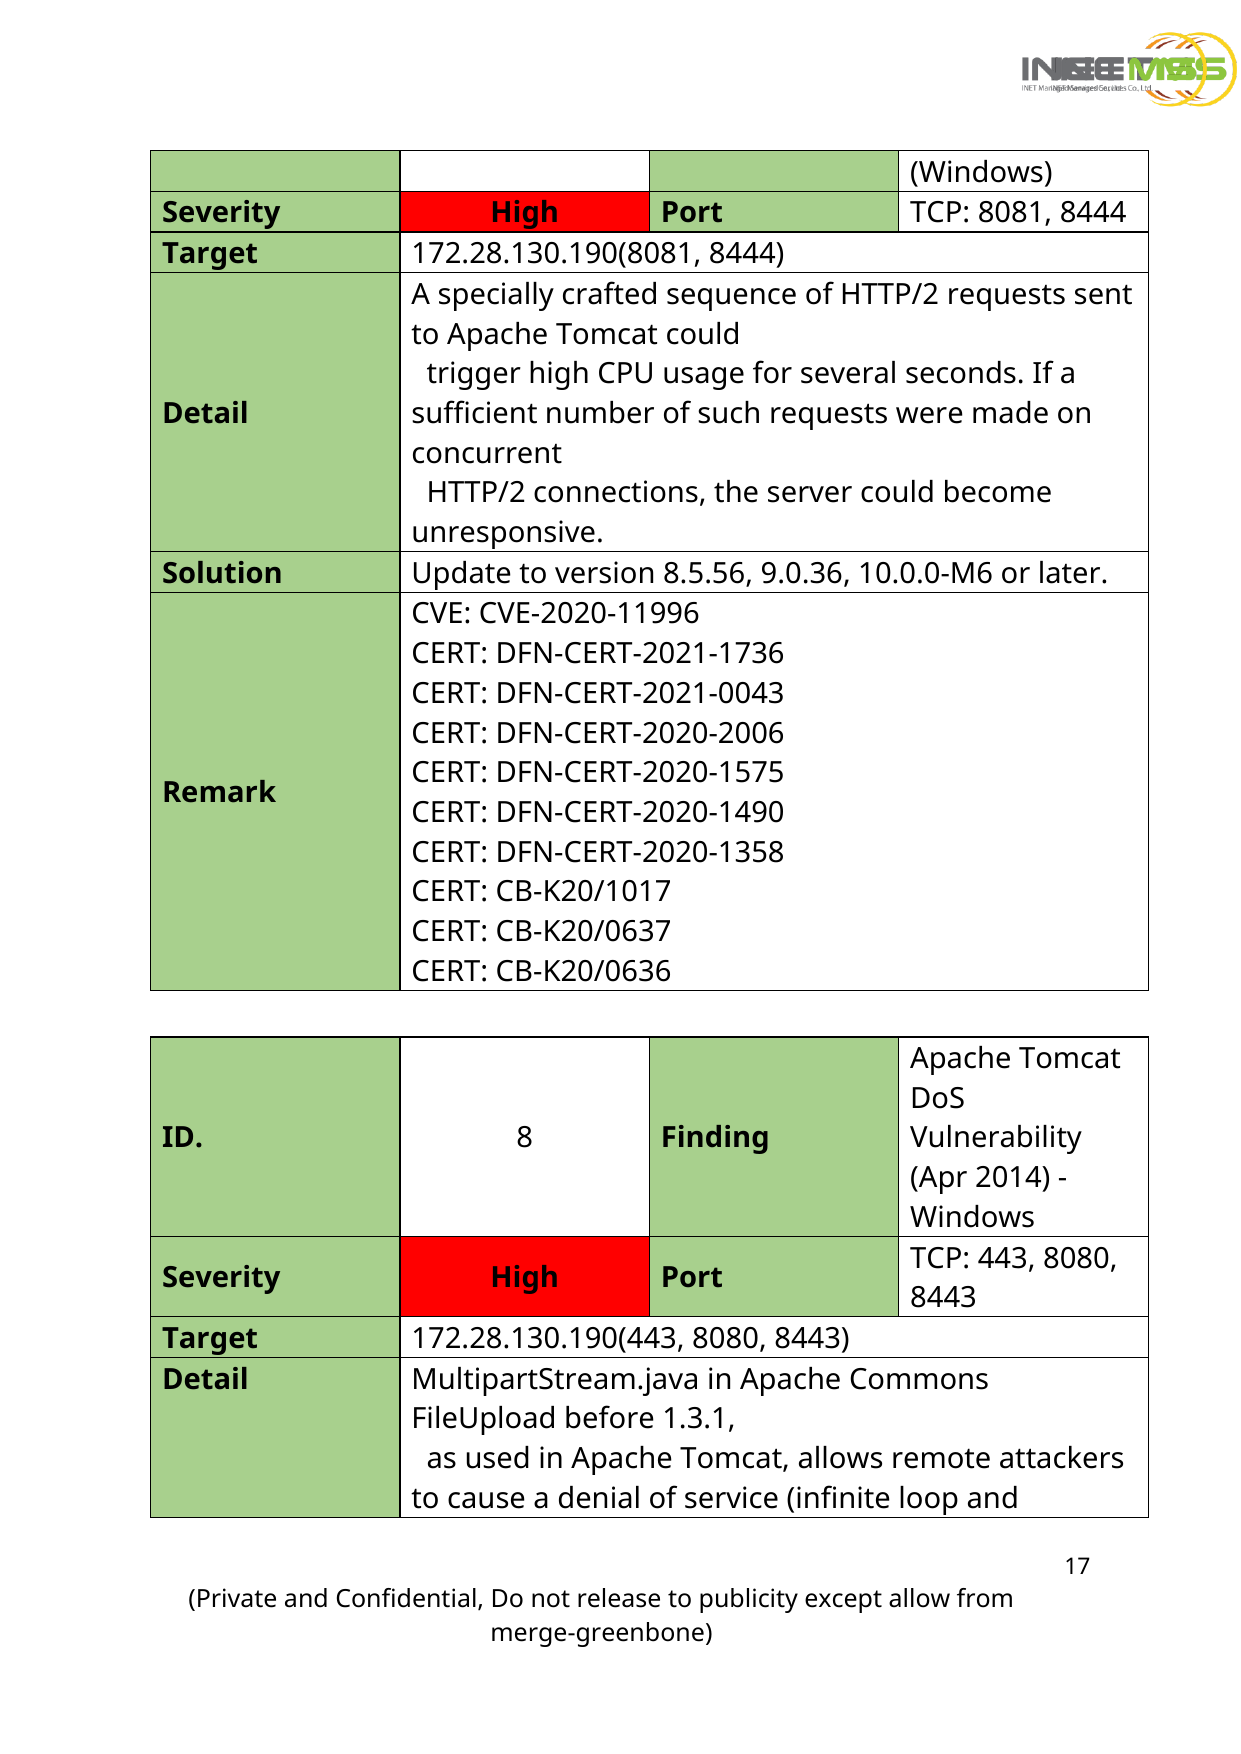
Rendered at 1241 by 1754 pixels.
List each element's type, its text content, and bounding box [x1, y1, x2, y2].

table_cell Severity [151, 1237, 399, 1316]
table_header 7 [401, 151, 649, 191]
table_cell Target [151, 233, 399, 272]
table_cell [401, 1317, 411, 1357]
table_cell TCP: 8081, 8444 [899, 192, 1148, 231]
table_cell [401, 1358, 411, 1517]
picture [1012, 29, 1241, 114]
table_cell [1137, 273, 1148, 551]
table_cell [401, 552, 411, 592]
table_header ID. [151, 1038, 399, 1236]
table_cell Port [650, 192, 898, 231]
table_cell Port [650, 1237, 898, 1316]
table_cell Detail [151, 1358, 399, 1517]
table_cell High [401, 1237, 649, 1316]
table_cell Severity [151, 192, 399, 231]
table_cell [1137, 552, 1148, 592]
table_cell Target [151, 1317, 399, 1357]
table_cell Remark [151, 593, 399, 990]
table_cell High [401, 192, 649, 231]
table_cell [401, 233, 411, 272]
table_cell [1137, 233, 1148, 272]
table_cell Detail [151, 273, 399, 551]
table_header Apache Tomcat DoS Vulnerability (Apr 2014) - Windows [899, 1038, 1148, 1236]
table_header Finding [650, 1038, 898, 1236]
table_header Finding [650, 151, 898, 191]
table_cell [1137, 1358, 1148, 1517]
table_cell Solution [151, 552, 399, 592]
table_header 8 [401, 1038, 649, 1236]
table_cell CVE: CVE-2020-11996 CERT: DFN-CERT-2021-1736 CERT: DFN-CERT-2021-0043 CERT: DFN-CERT-2020-2006 CERT: DFN-CERT-2020-1575 CERT: DFN-CERT-2020-1490 CERT: DFN-CERT-2020-1358 CERT: CB-K20/1017 CERT: CB-K20/0637 CERT: CB-K20/0636 [401, 593, 1148, 990]
table_header ID. [151, 151, 399, 191]
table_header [899, 151, 1148, 191]
table_cell TCP: 443, 8080, 8443 [899, 1237, 1148, 1316]
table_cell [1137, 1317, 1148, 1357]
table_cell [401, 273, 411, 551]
